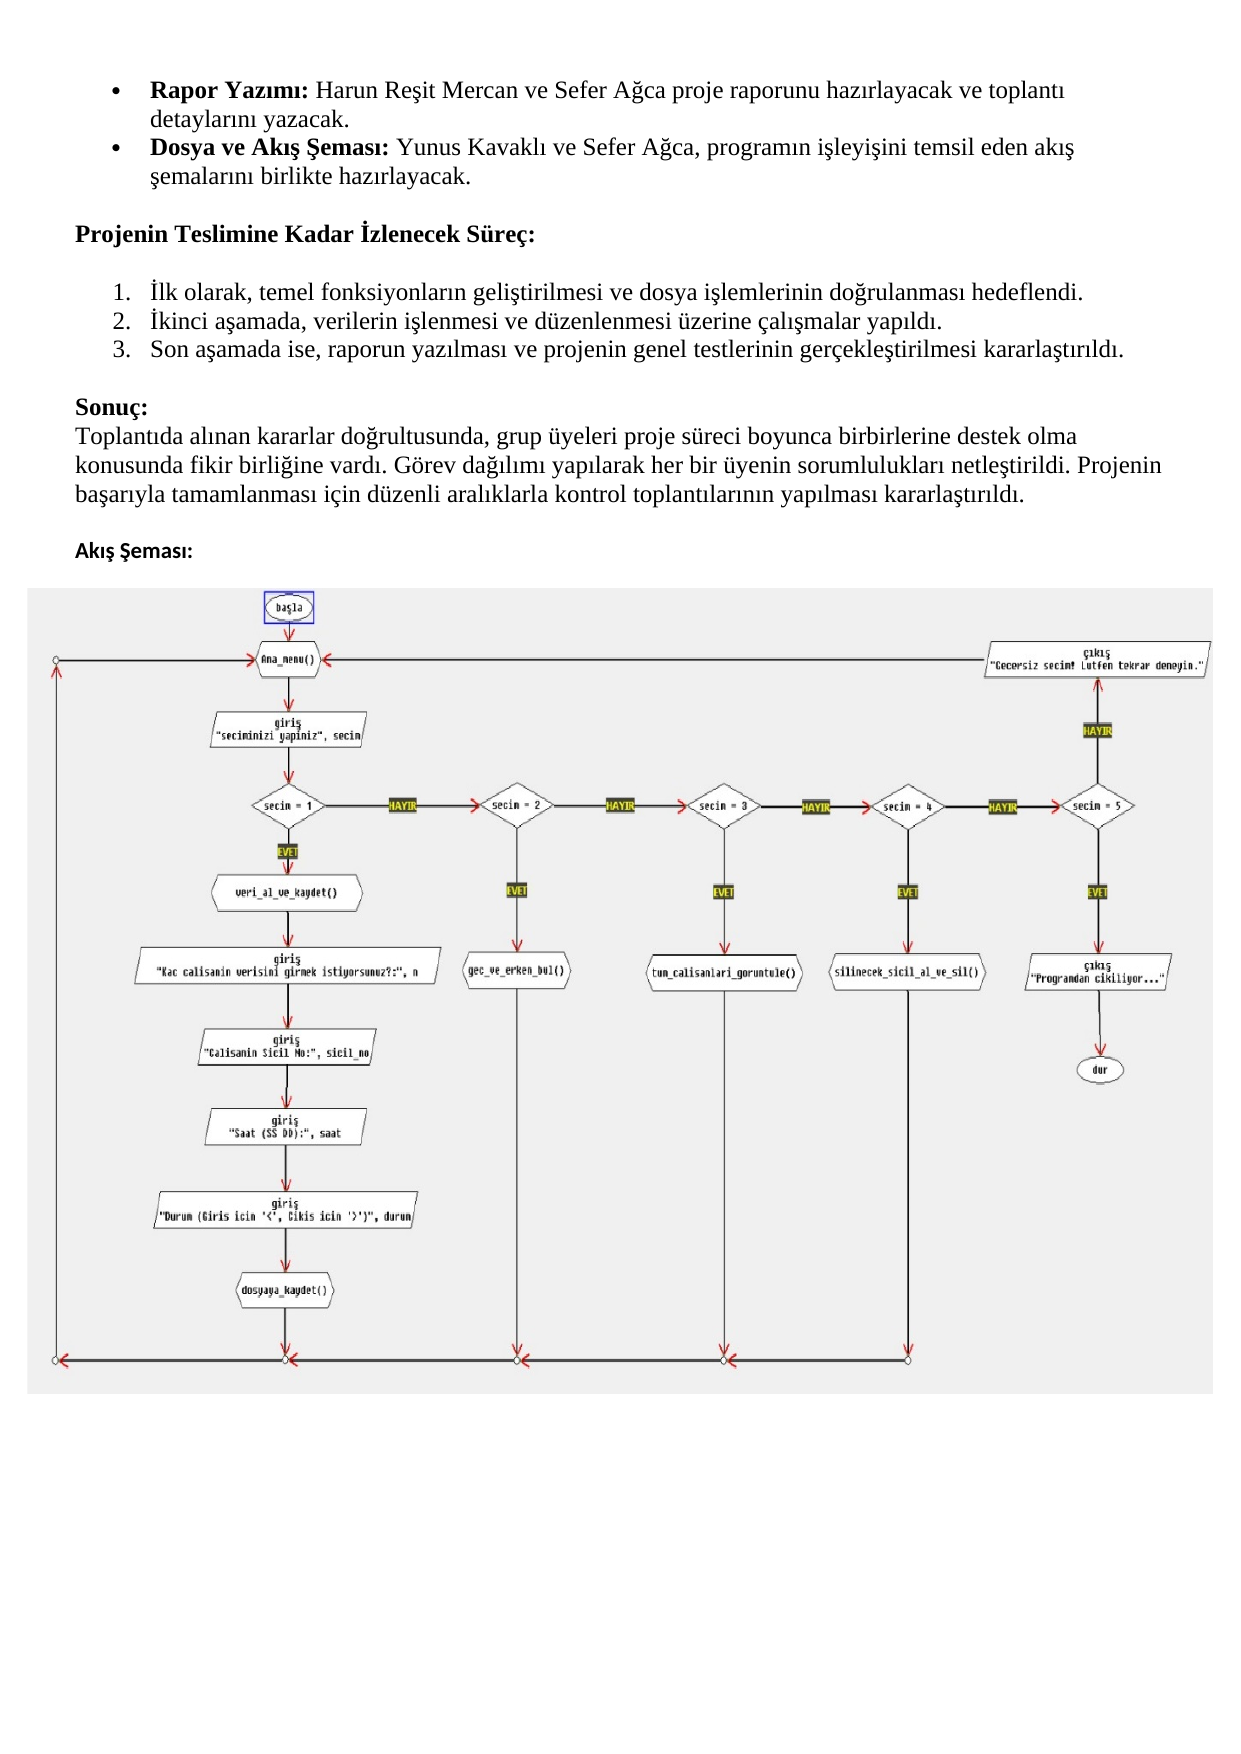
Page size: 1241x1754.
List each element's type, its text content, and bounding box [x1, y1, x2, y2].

list İkinci aşamada, verilerin işlenmesi ve düzenlenmesi üzerine çalışmalar yapıldı. [112, 306, 1165, 334]
text Sonuç: Toplantıda alınan kararlar doğrultusunda, grup üyeleri proje süreci boyunca birbirlerine destek olma konusunda fikir birliğine vardı. Görev dağılımı yapılarak her bir üyenin sorumlulukları netleştirildi. Projenin başarıyla tamamlanması için düzenli aralıklarla kontrol toplantılarının yapılması kararlaştırıldı. [75, 392, 1165, 507]
list Rapor Yazımı: Harun Reşit Mercan ve Sefer Ağca proje raporunu hazırlayacak ve toplantı detaylarını yazacak. [112, 75, 1165, 132]
text Akış Şeması: [75, 537, 1165, 565]
list Son aşamada ise, raporun yazılması ve projenin genel testlerinin gerçekleştirilmesi kararlaştırıldı. [112, 334, 1165, 363]
list Dosya ve Akış Şeması: Yunus Kavaklı ve Sefer Ağca, programın işleyişini temsil eden akış şemalarını birlikte hazırlayacak. [112, 132, 1165, 190]
list İlk olarak, temel fonksiyonların geliştirilmesi ve dosya işlemlerinin doğrulanması hedeflendi. [112, 277, 1165, 306]
text Projenin Teslimine Kadar İzlenecek Süreç: [75, 219, 1165, 248]
picture [27, 588, 1213, 1394]
